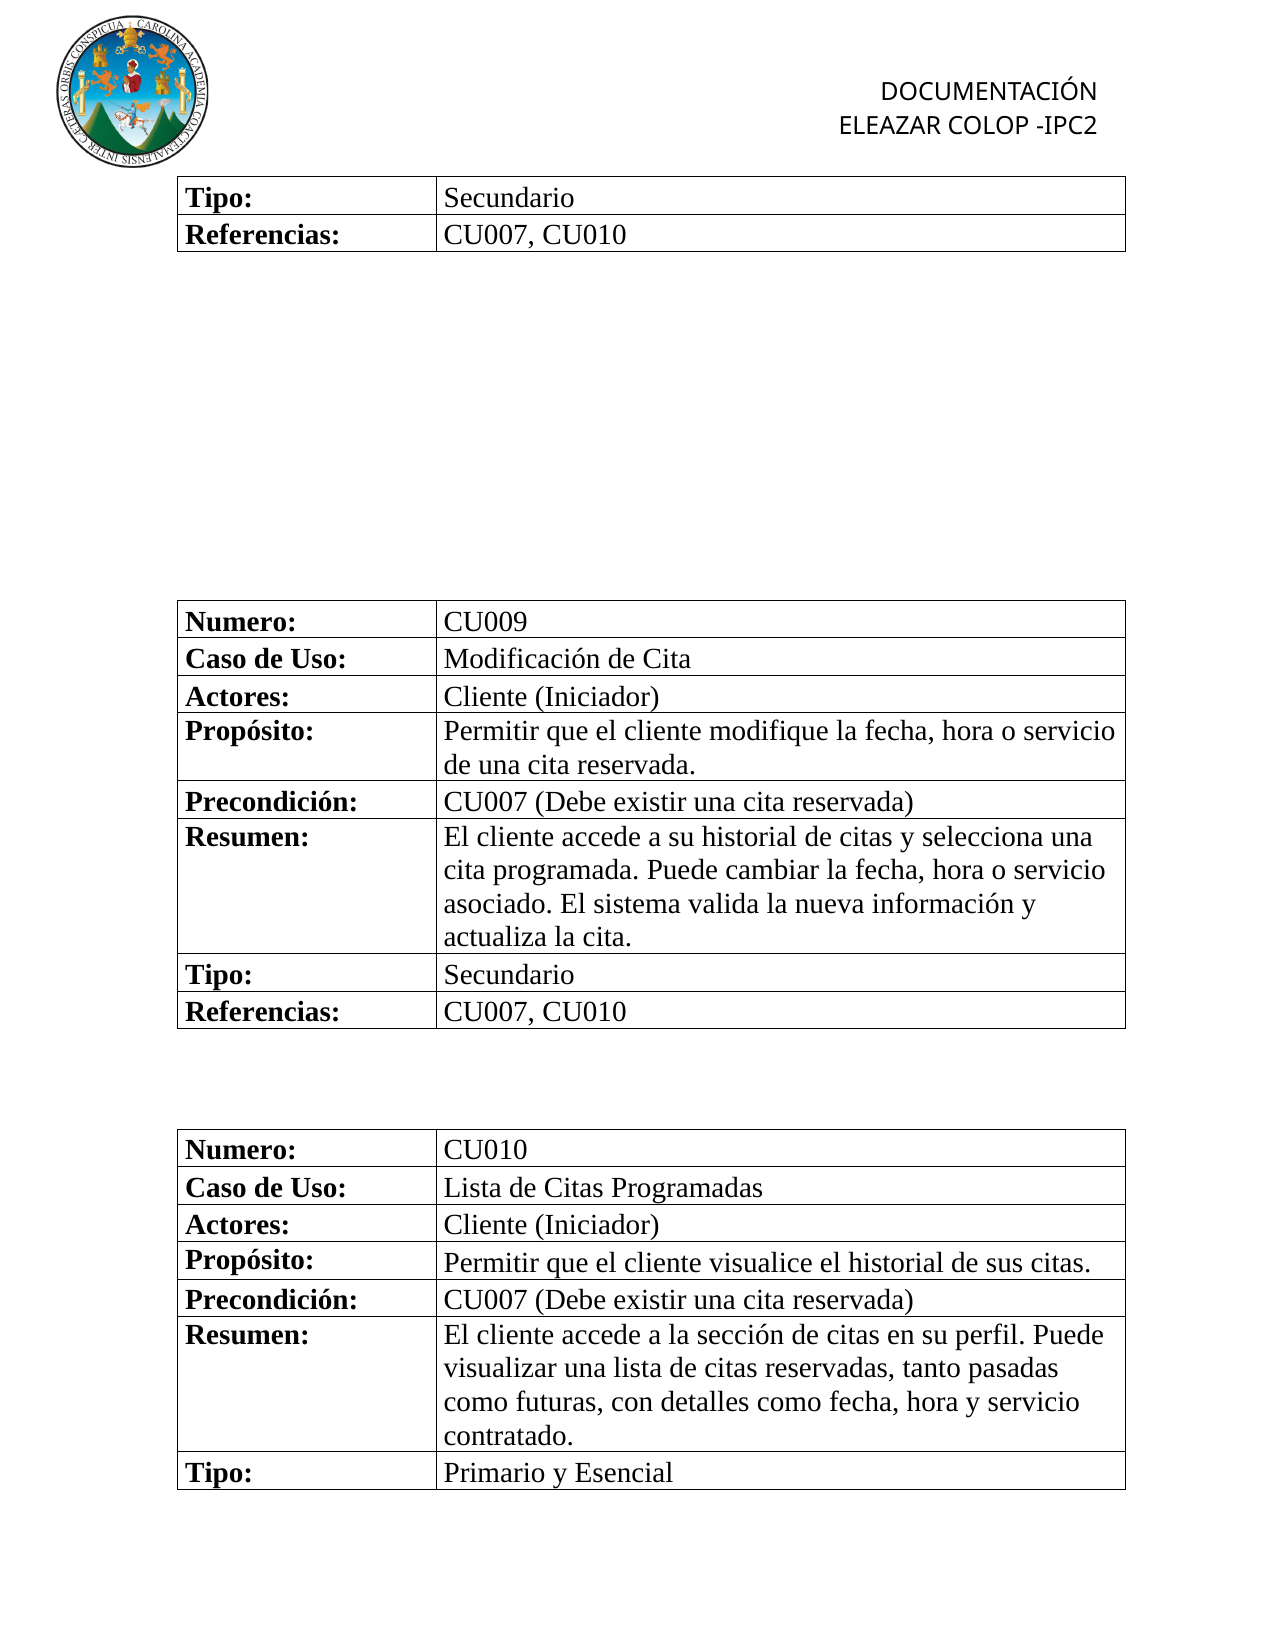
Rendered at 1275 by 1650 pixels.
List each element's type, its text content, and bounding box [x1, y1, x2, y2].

table_cell Permitir que el cliente modifique la fecha, hora o servicio de una cita reservada. [437, 713, 1125, 780]
table_cell Permitir que el cliente visualice el historial de sus citas. [437, 1242, 1125, 1278]
table_header CU010 [437, 1130, 1125, 1166]
table_cell Tipo: [178, 177, 436, 213]
table_cell Primario y Esencial [437, 1452, 1125, 1489]
table_cell El cliente accede a la sección de citas en su perfil. Puede visualizar una lista de citas reservadas, tanto pasadas como futuras, con detalles como fecha, hora y servicio contratado. [437, 1317, 1125, 1451]
table_cell Modificación de Cita [437, 638, 1125, 675]
table_cell Precondición: [178, 1280, 436, 1316]
table_header CU009 [437, 601, 1125, 637]
table_cell Cliente (Iniciador) [437, 676, 1125, 712]
table_cell Lista de Citas Programadas [437, 1167, 1125, 1203]
table_cell Caso de Uso: [178, 638, 436, 675]
table_header Numero: [178, 1130, 436, 1166]
table_cell Referencias: [178, 215, 436, 251]
table_cell Tipo: [178, 954, 436, 991]
table_cell Resumen: [178, 1317, 436, 1451]
table_cell Propósito: [178, 713, 436, 780]
table_cell Caso de Uso: [178, 1167, 436, 1203]
table_cell Resumen: [178, 819, 436, 953]
table_cell CU007, CU010 [437, 992, 1125, 1028]
table_cell CU007 (Debe existir una cita reservada) [437, 781, 1125, 818]
picture [56, 15, 209, 168]
table_cell Secundario [437, 954, 1125, 991]
table_cell CU007 (Debe existir una cita reservada) [437, 1280, 1125, 1316]
table_cell Secundario [437, 177, 1125, 213]
table_cell Tipo: [178, 1452, 436, 1489]
table_cell Actores: [178, 1205, 436, 1241]
table_cell El cliente accede a su historial de citas y selecciona una cita programada. Puede cambiar la fecha, hora o servicio asociado. El sistema valida la nueva información y actualiza la cita. [437, 819, 1125, 953]
table_cell CU007, CU010 [437, 215, 1125, 251]
table_cell Referencias: [178, 992, 436, 1028]
table_header Numero: [178, 601, 436, 637]
table_cell Actores: [178, 676, 436, 712]
table_cell Cliente (Iniciador) [437, 1205, 1125, 1241]
table_cell Precondición: [178, 781, 436, 818]
table_cell Propósito: [178, 1242, 436, 1278]
